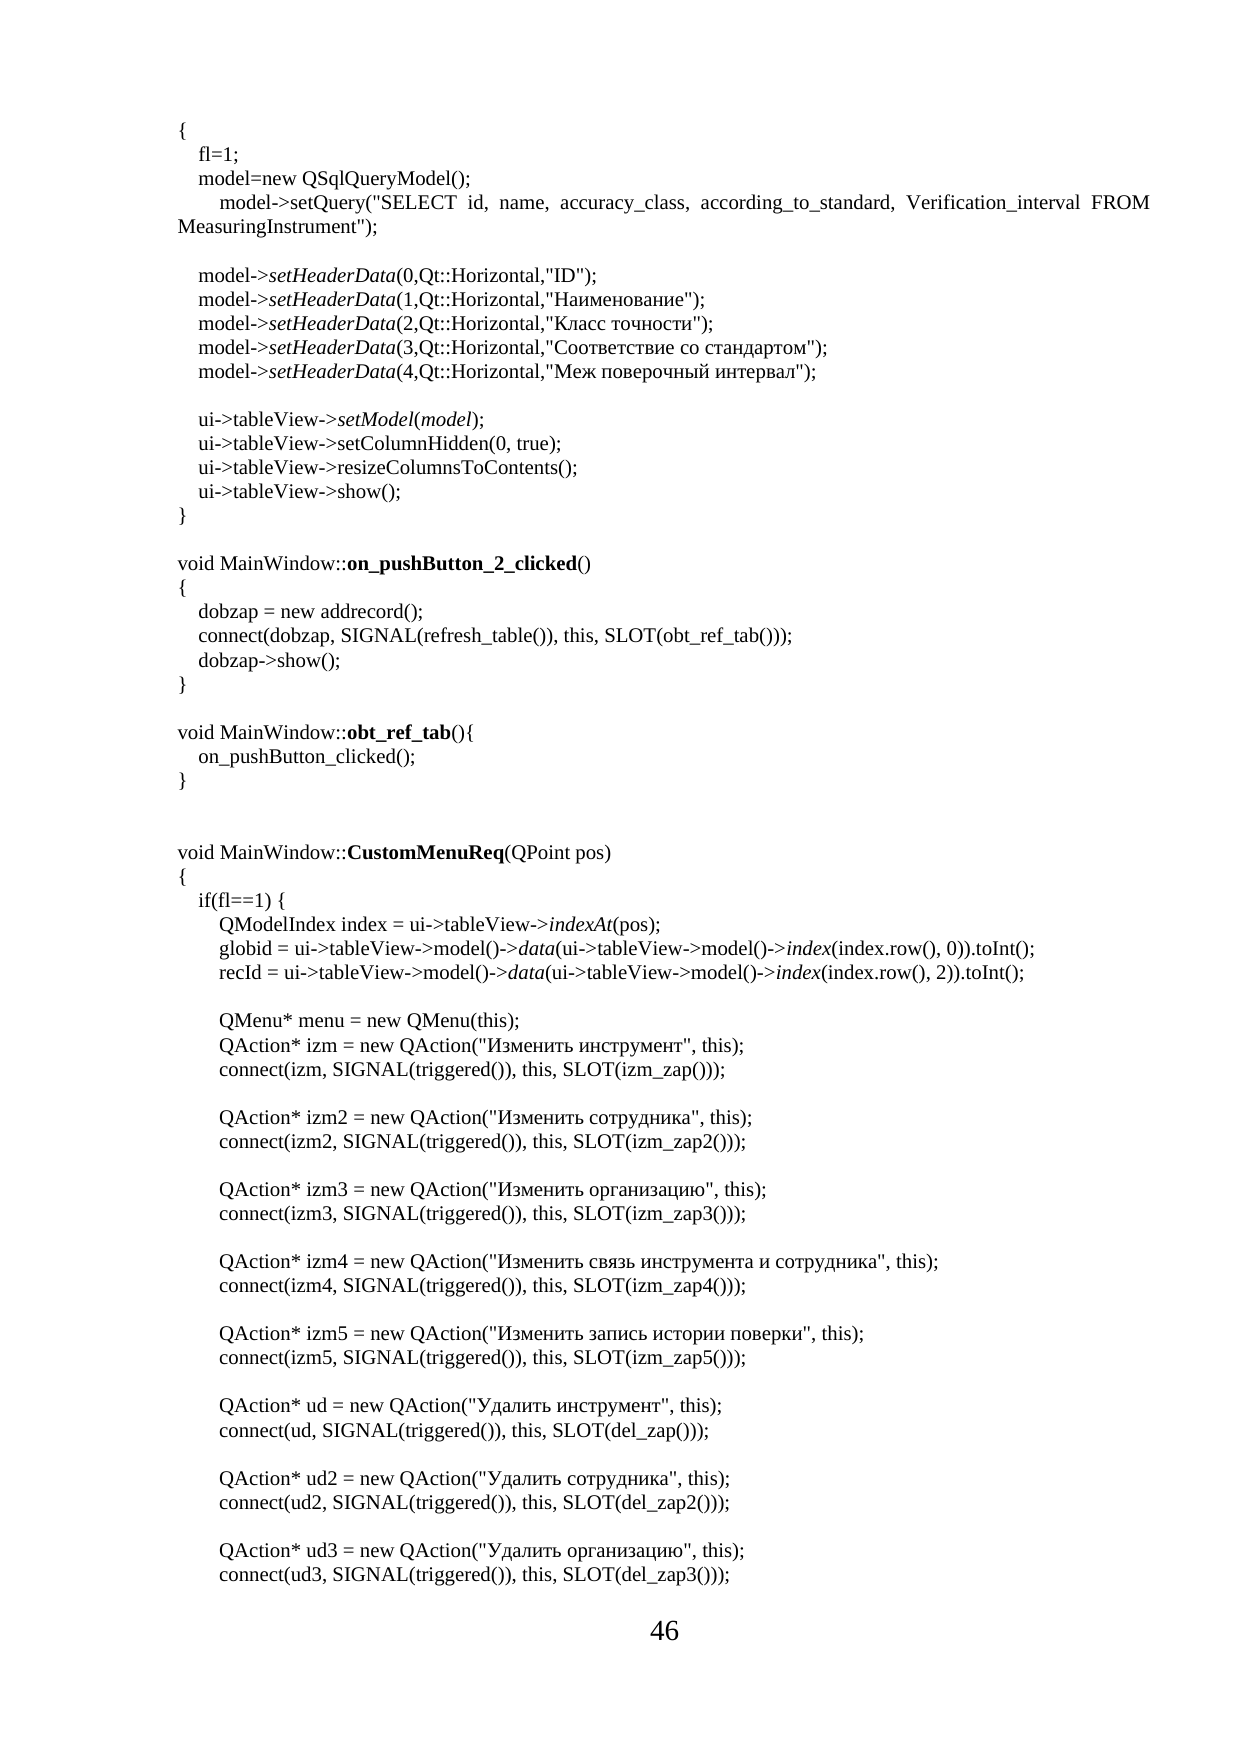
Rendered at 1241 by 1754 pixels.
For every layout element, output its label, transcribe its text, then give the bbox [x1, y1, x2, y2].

text connect(izm2, SIGNAL(triggered()), this, SLOT(izm_zap2())); [177, 1129, 1152, 1153]
text { [177, 118, 1152, 142]
text model->setHeaderData(3,Qt::Horizontal,"Соответствие со стандартом"); [177, 335, 1152, 359]
text QMenu* menu = new QMenu(this); [177, 1008, 1152, 1032]
text connect(ud2, SIGNAL(triggered()), this, SLOT(del_zap2())); [177, 1490, 1152, 1514]
text QAction* izm = new QAction("Изменить инструмент", this); [177, 1032, 1152, 1057]
text QAction* izm4 = new QAction("Изменить связь инструмента и сотрудника", this); [177, 1249, 1152, 1273]
text QAction* ud2 = new QAction("Удалить сотрудника", this); [177, 1466, 1152, 1490]
text } [177, 672, 1152, 696]
text void MainWindow::CustomMenuReq(QPoint pos) [177, 840, 1152, 864]
text connect(izm, SIGNAL(triggered()), this, SLOT(izm_zap())); [177, 1057, 1152, 1081]
text connect(ud, SIGNAL(triggered()), this, SLOT(del_zap())); [177, 1417, 1152, 1442]
text void MainWindow::obt_ref_tab(){ [177, 720, 1152, 744]
text ui->tableView->resizeColumnsToContents(); [177, 455, 1152, 479]
text QAction* izm3 = new QAction("Изменить организацию", this); [177, 1177, 1152, 1201]
text { [177, 864, 1152, 888]
text model->setQuery("SELECT id, name, accuracy_class, according_to_standard, Verification_interval FROM MeasuringInstrument"); [177, 190, 1152, 238]
text } [177, 503, 1152, 527]
text model->setHeaderData(2,Qt::Horizontal,"Класс точности"); [177, 311, 1152, 335]
text connect(dobzap, SIGNAL(refresh_table()), this, SLOT(obt_ref_tab())); [177, 623, 1152, 647]
text on_pushButton_clicked(); [177, 744, 1152, 768]
text ui->tableView->setModel(model); [177, 407, 1152, 431]
text connect(izm4, SIGNAL(triggered()), this, SLOT(izm_zap4())); [177, 1273, 1152, 1297]
text fl=1; [177, 142, 1152, 166]
text globid = ui->tableView->model()->data(ui->tableView->model()->index(index.row(), 0)).toInt(); [177, 936, 1152, 960]
text void MainWindow::on_pushButton_2_clicked() [177, 551, 1152, 575]
text } [177, 768, 1152, 792]
text if(fl==1) { [177, 888, 1152, 912]
text QAction* ud3 = new QAction("Удалить организацию", this); [177, 1538, 1152, 1562]
text connect(ud3, SIGNAL(triggered()), this, SLOT(del_zap3())); [177, 1562, 1152, 1586]
text model=new QSqlQueryModel(); [177, 166, 1152, 190]
text connect(izm5, SIGNAL(triggered()), this, SLOT(izm_zap5())); [177, 1345, 1152, 1369]
text recId = ui->tableView->model()->data(ui->tableView->model()->index(index.row(), 2)).toInt(); [177, 960, 1152, 984]
text ui->tableView->setColumnHidden(0, true); [177, 431, 1152, 455]
text model->setHeaderData(4,Qt::Horizontal,"Меж поверочный интервал"); [177, 359, 1152, 383]
text { [177, 575, 1152, 599]
text model->setHeaderData(1,Qt::Horizontal,"Наименование"); [177, 287, 1152, 311]
text QAction* izm2 = new QAction("Изменить сотрудника", this); [177, 1105, 1152, 1129]
text dobzap = new addrecord(); [177, 599, 1152, 623]
text QAction* izm5 = new QAction("Изменить запись истории поверки", this); [177, 1321, 1152, 1345]
text QAction* ud = new QAction("Удалить инструмент", this); [177, 1393, 1152, 1417]
text dobzap->show(); [177, 647, 1152, 672]
text QModelIndex index = ui->tableView->indexAt(pos); [177, 912, 1152, 936]
text ui->tableView->show(); [177, 479, 1152, 503]
text model->setHeaderData(0,Qt::Horizontal,"ID"); [177, 262, 1152, 287]
text connect(izm3, SIGNAL(triggered()), this, SLOT(izm_zap3())); [177, 1201, 1152, 1225]
